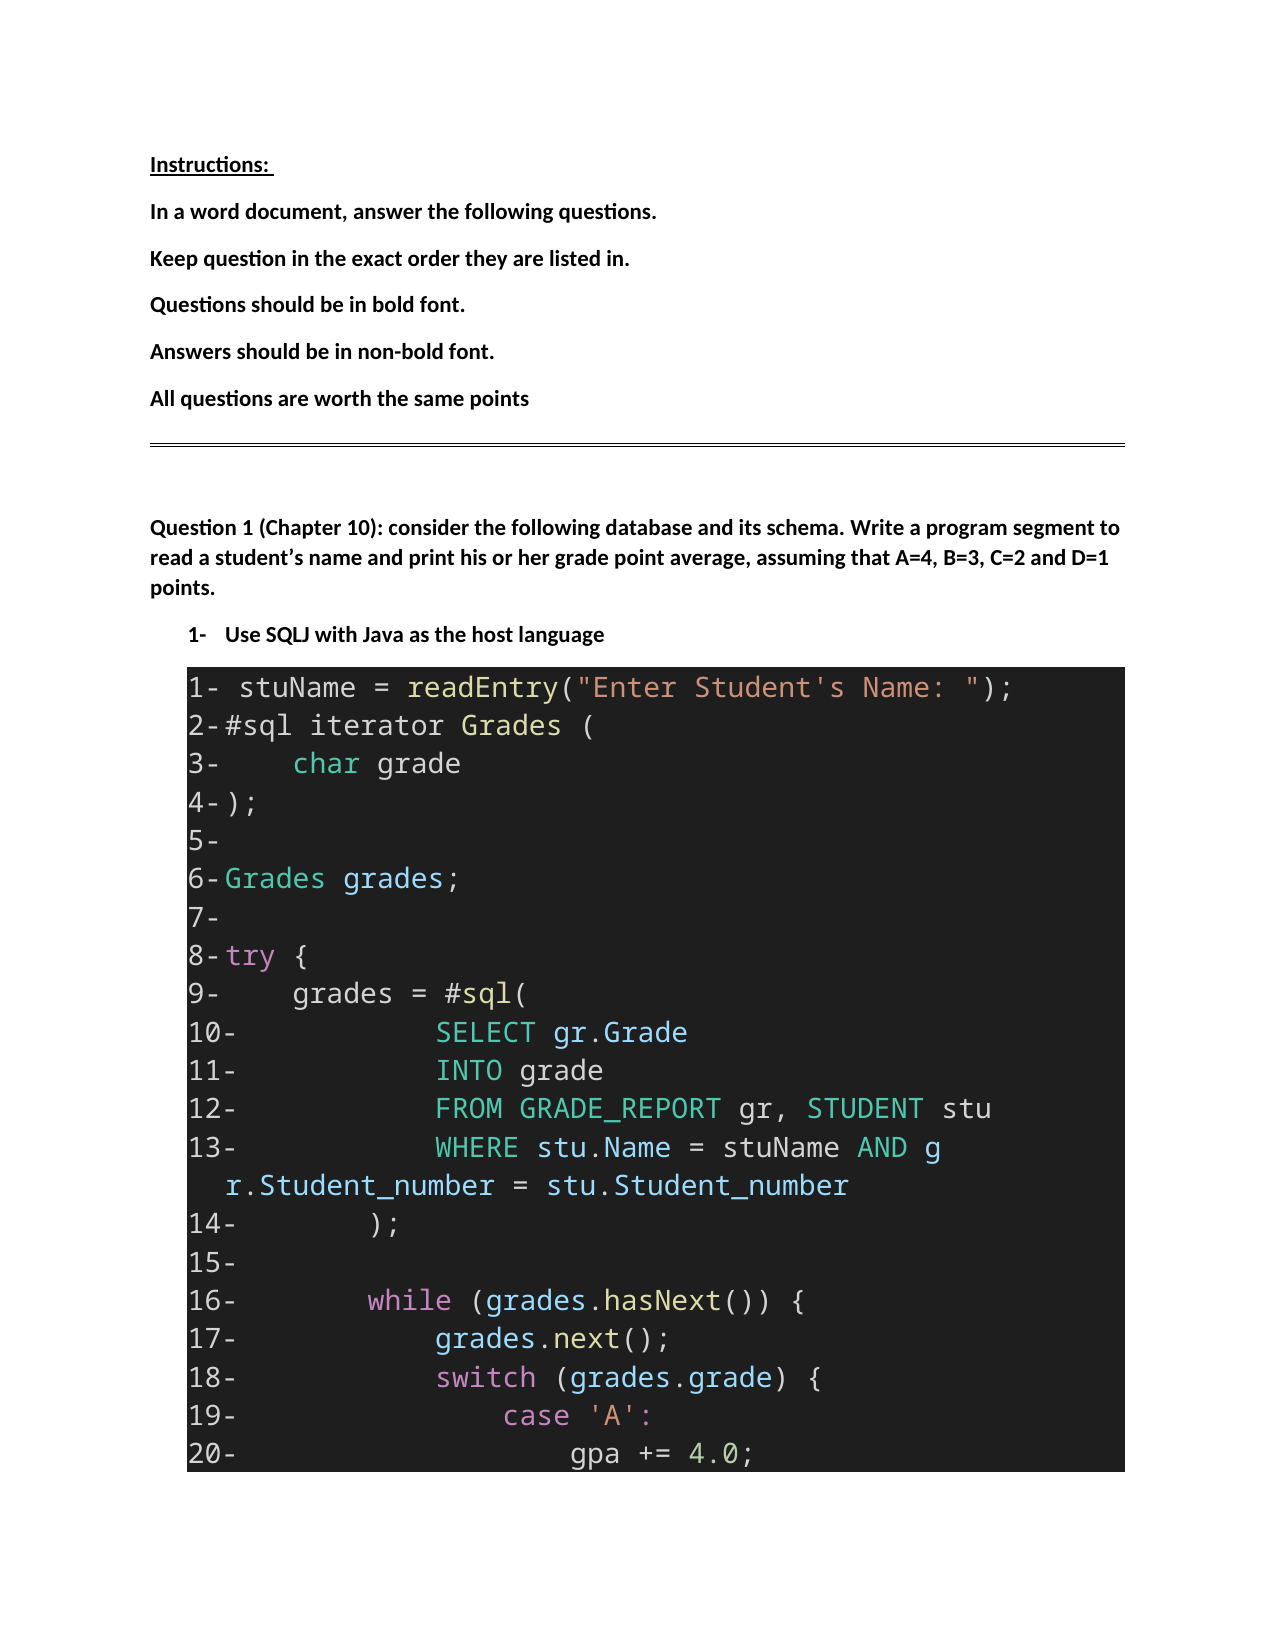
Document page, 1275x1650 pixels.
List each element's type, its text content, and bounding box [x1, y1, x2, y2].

list case 'A': [187, 1395, 1125, 1434]
text Questions should be in bold font. [150, 291, 1125, 319]
list Use SQLJ with Java as the host language [187, 620, 1125, 648]
list Grades grades; [187, 859, 1125, 897]
list char grade [187, 744, 1125, 782]
text In a word document, answer the following questions. [150, 197, 1125, 225]
list ); [187, 782, 1125, 820]
list ); [187, 1204, 1125, 1242]
list grades.next(); [187, 1319, 1125, 1357]
text Keep question in the exact order they are listed in. [150, 244, 1125, 272]
list gpa += 4.0; [187, 1434, 1125, 1472]
list while (grades.hasNext()) { [187, 1280, 1125, 1319]
list WHERE stu.Name = stuName AND gr.Student_number = stu.Student_number [187, 1127, 1125, 1204]
text 1- stuName = readEntry("Enter Student's Name: "); [187, 667, 1125, 705]
list SELECT gr.Grade [187, 1012, 1125, 1050]
text Instructions: [150, 150, 1125, 178]
list FROM GRADE_REPORT gr, STUDENT stu [187, 1089, 1125, 1127]
list switch (grades.grade) { [187, 1357, 1125, 1395]
text All questions are worth the same points [150, 384, 1125, 412]
list INTO grade [187, 1050, 1125, 1089]
list grades = #sql( [187, 974, 1125, 1012]
list try { [187, 935, 1125, 974]
text Question 1 (Chapter 10): consider the following database and its schema. Write a program segment to read a student’s name and print his or her grade point average, assuming that A=4, B=3, C=2 and D=1 points. [150, 513, 1125, 601]
text Answers should be in non-bold font. [150, 337, 1125, 366]
list #sql iterator Grades ( [187, 705, 1125, 744]
